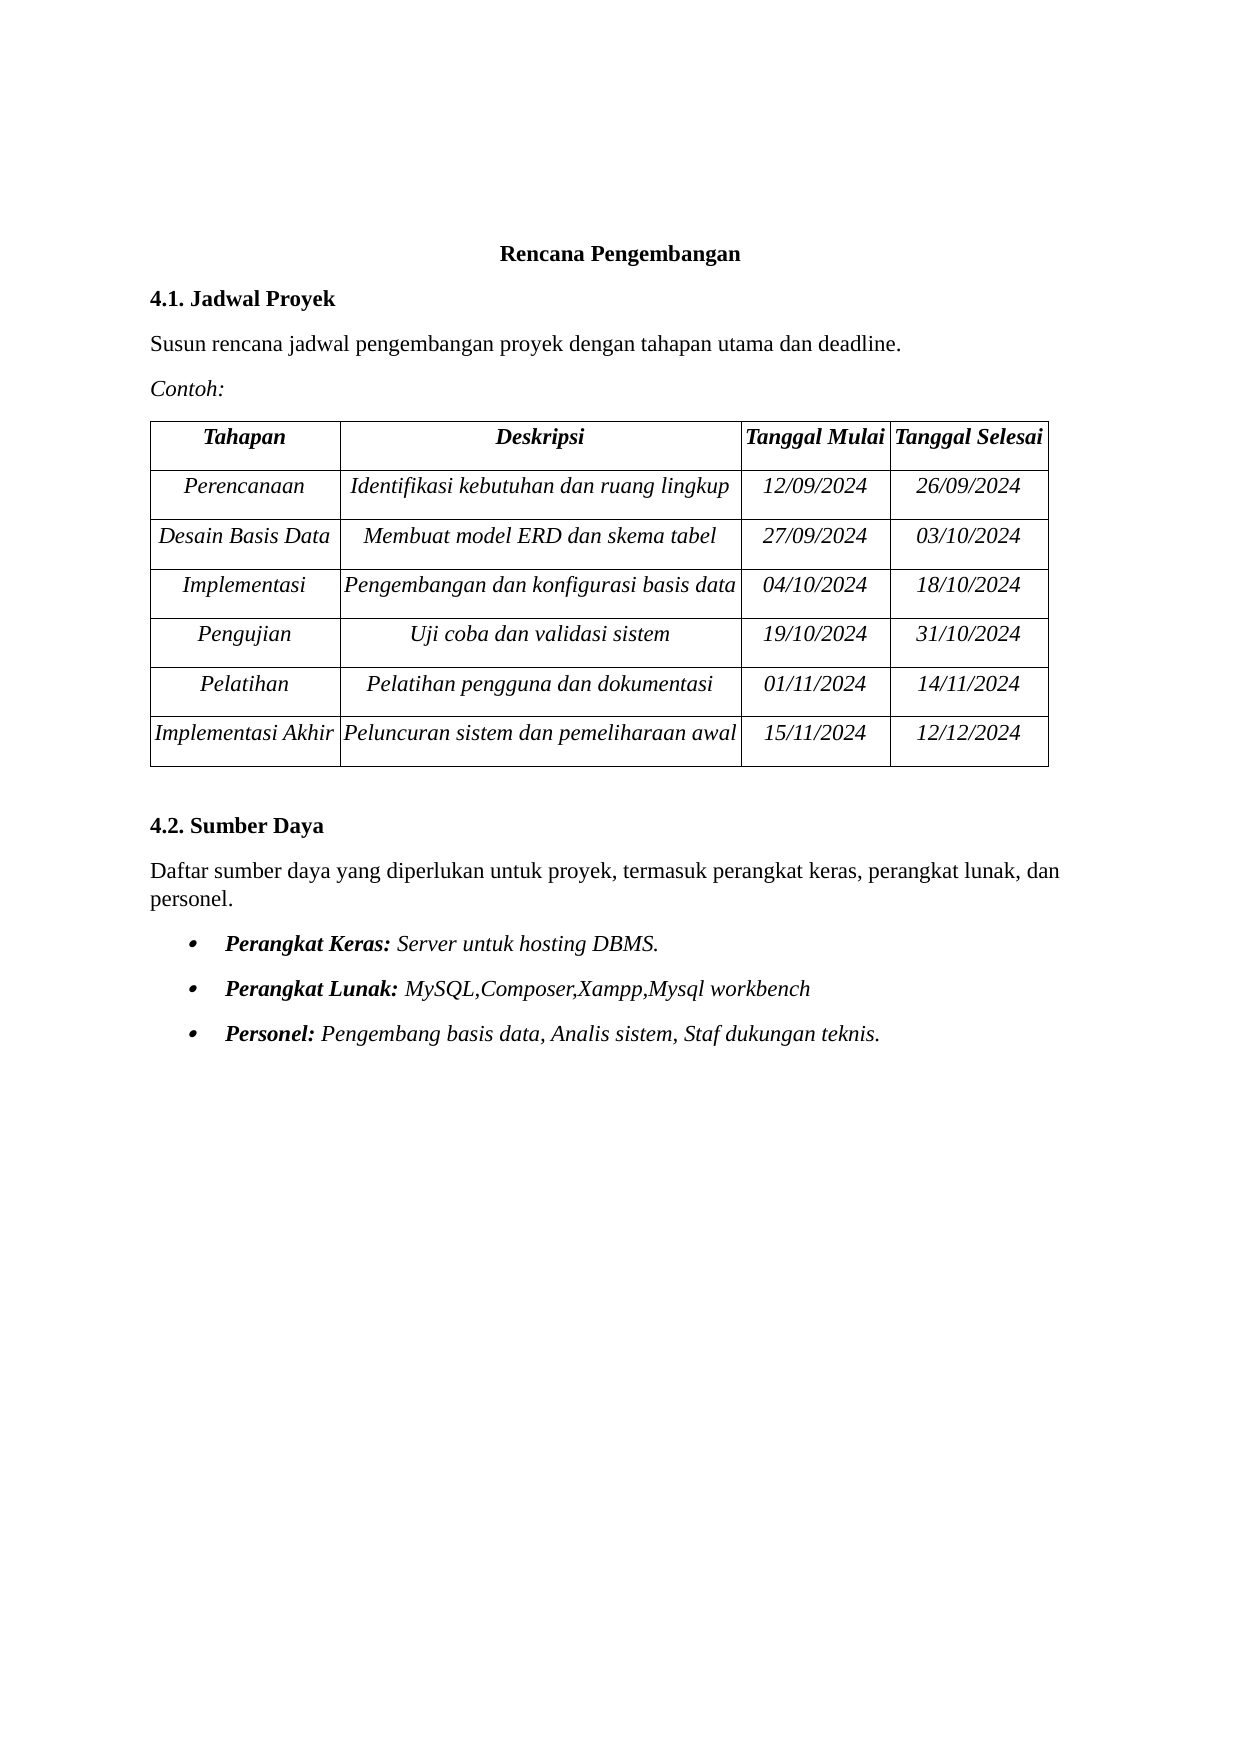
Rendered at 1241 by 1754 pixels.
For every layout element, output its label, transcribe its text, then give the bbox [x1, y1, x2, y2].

text Rencana Pengembangan [150, 240, 1090, 267]
table_cell 19/10/2024 [742, 619, 890, 667]
table_cell Pelatihan [151, 668, 340, 716]
table_cell 01/11/2024 [742, 668, 890, 716]
table_cell 12/12/2024 [891, 717, 1048, 766]
table_cell 26/09/2024 [891, 471, 1048, 519]
table_cell Implementasi Akhir [151, 717, 340, 766]
list Personel: Pengembang basis data, Analis sistem, Staf dukungan teknis. [187, 1021, 1090, 1047]
text 4.1. Jadwal Proyek [150, 285, 1090, 312]
table_cell Implementasi [151, 570, 340, 618]
text 4.2. Sumber Daya [150, 812, 1090, 838]
table_cell Uji coba dan validasi sistem [341, 619, 741, 667]
table_header Tahapan [151, 422, 340, 470]
table_cell 14/11/2024 [891, 668, 1048, 716]
table_header Tanggal Selesai [891, 422, 1048, 470]
table_cell Perencanaan [151, 471, 340, 519]
table_cell 15/11/2024 [742, 717, 890, 766]
text Contoh: [150, 376, 1090, 402]
table_cell Pengujian [151, 619, 340, 667]
table_header Tanggal Mulai [742, 422, 890, 470]
table_cell 31/10/2024 [891, 619, 1048, 667]
table_cell Desain Basis Data [151, 520, 340, 568]
table_cell 04/10/2024 [742, 570, 890, 618]
table_cell Peluncuran sistem dan pemeliharaan awal [341, 717, 741, 766]
table_cell Membuat model ERD dan skema tabel [341, 520, 741, 568]
table_cell 12/09/2024 [742, 471, 890, 519]
table_cell 03/10/2024 [891, 520, 1048, 568]
table_cell Identifikasi kebutuhan dan ruang lingkup [341, 471, 741, 519]
table_cell 27/09/2024 [742, 520, 890, 568]
table_cell Pelatihan pengguna dan dokumentasi [341, 668, 741, 716]
list Perangkat Keras: Server untuk hosting DBMS. [187, 930, 1090, 957]
table_cell 18/10/2024 [891, 570, 1048, 618]
table_cell Pengembangan dan konfigurasi basis data [341, 570, 741, 618]
table_header Deskripsi [341, 422, 741, 470]
text Daftar sumber daya yang diperlukan untuk proyek, termasuk perangkat keras, perangkat lunak, dan personel. [150, 857, 1090, 912]
text Susun rencana jadwal pengembangan proyek dengan tahapan utama dan deadline. [150, 330, 1090, 357]
list Perangkat Lunak: MySQL,Composer,Xampp,Mysql workbench [187, 975, 1090, 1002]
